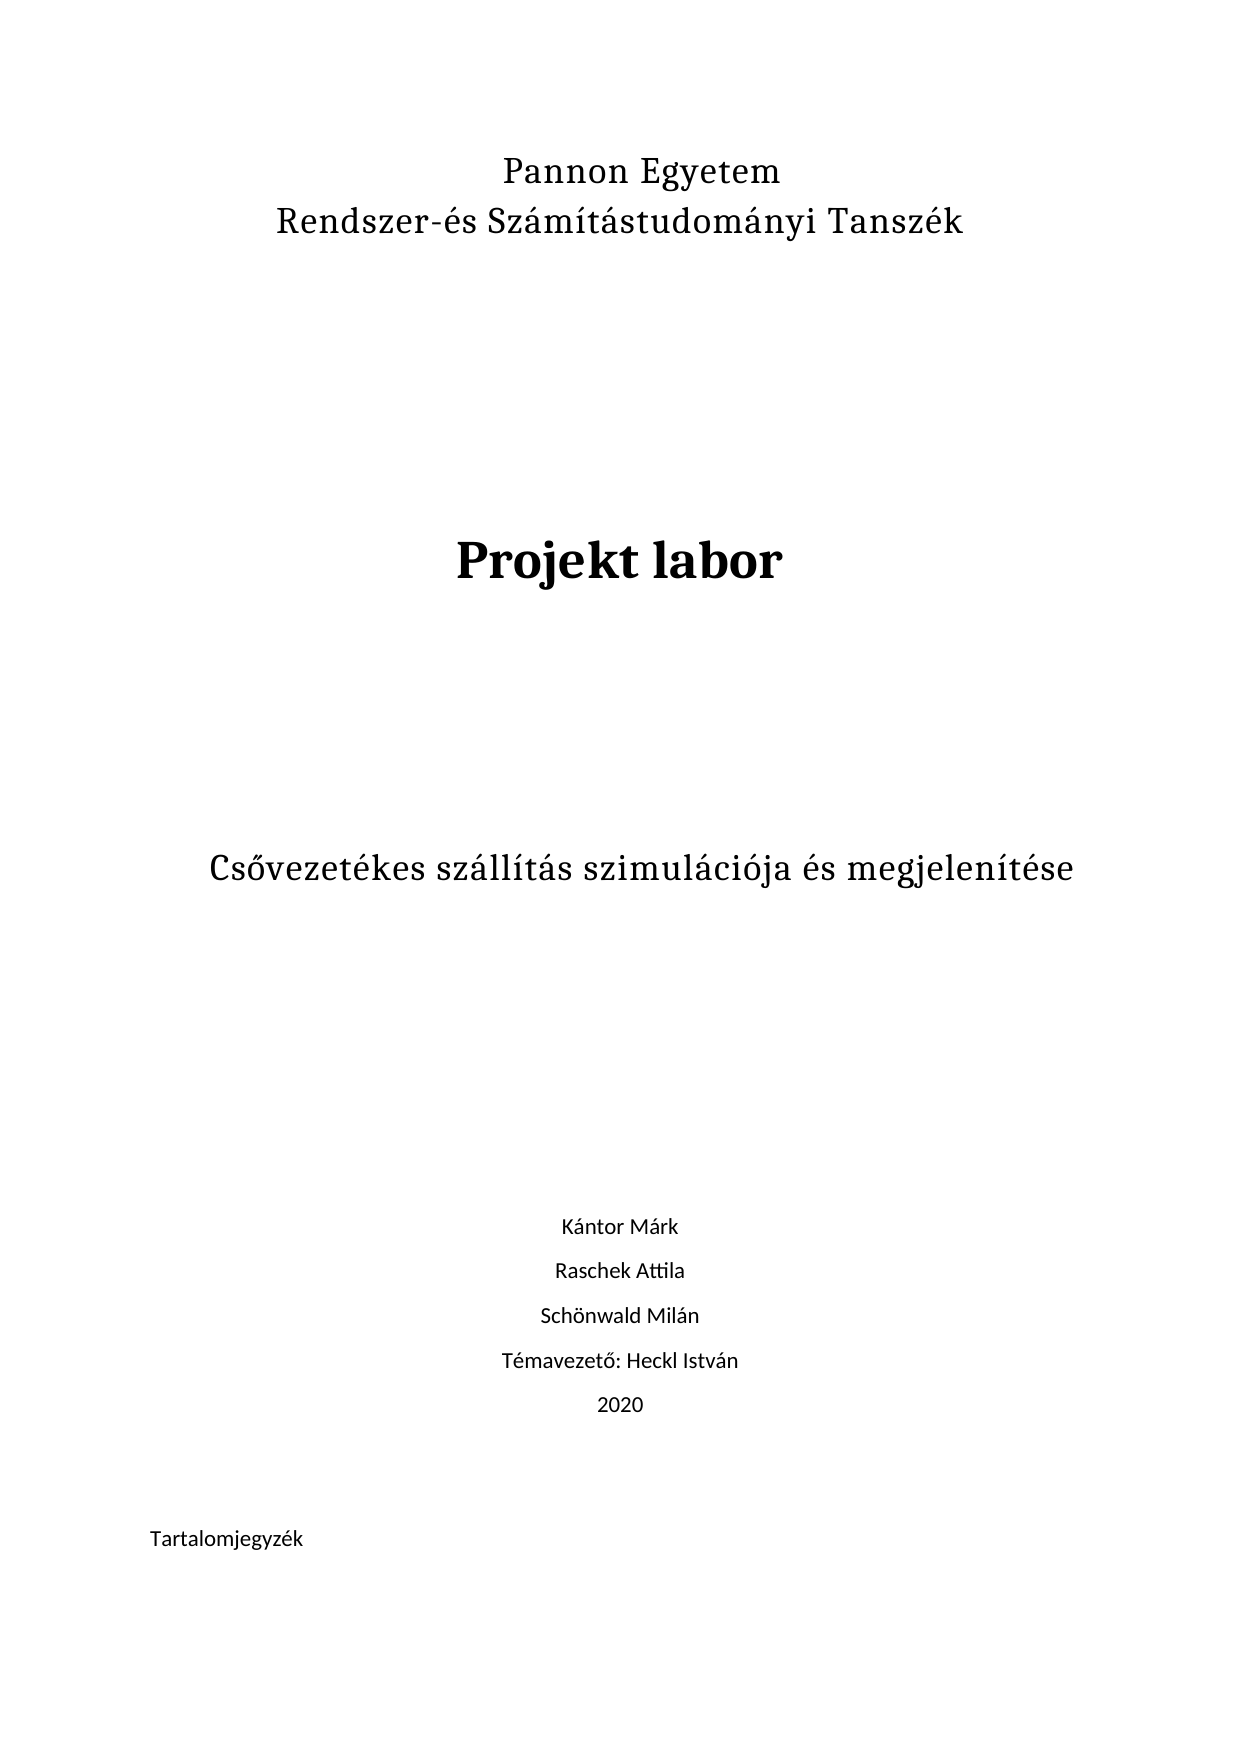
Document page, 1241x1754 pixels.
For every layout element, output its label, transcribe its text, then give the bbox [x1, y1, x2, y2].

text 2020 [150, 1391, 1090, 1418]
text Kántor Márk [150, 1212, 1090, 1240]
text Schönwald Milán [150, 1301, 1090, 1329]
text Tartalomjegyzék [150, 1524, 1090, 1553]
subtitle Csővezetékes szállítás szimulációja és megjelenítése [150, 847, 1090, 890]
title Projekt labor [150, 530, 1090, 592]
subtitle Pannon Egyetem Rendszer-és Számítástudományi Tanszék [150, 150, 1090, 243]
text Raschek Attila [150, 1256, 1090, 1284]
text Témavezető: Heckl István [150, 1346, 1090, 1374]
